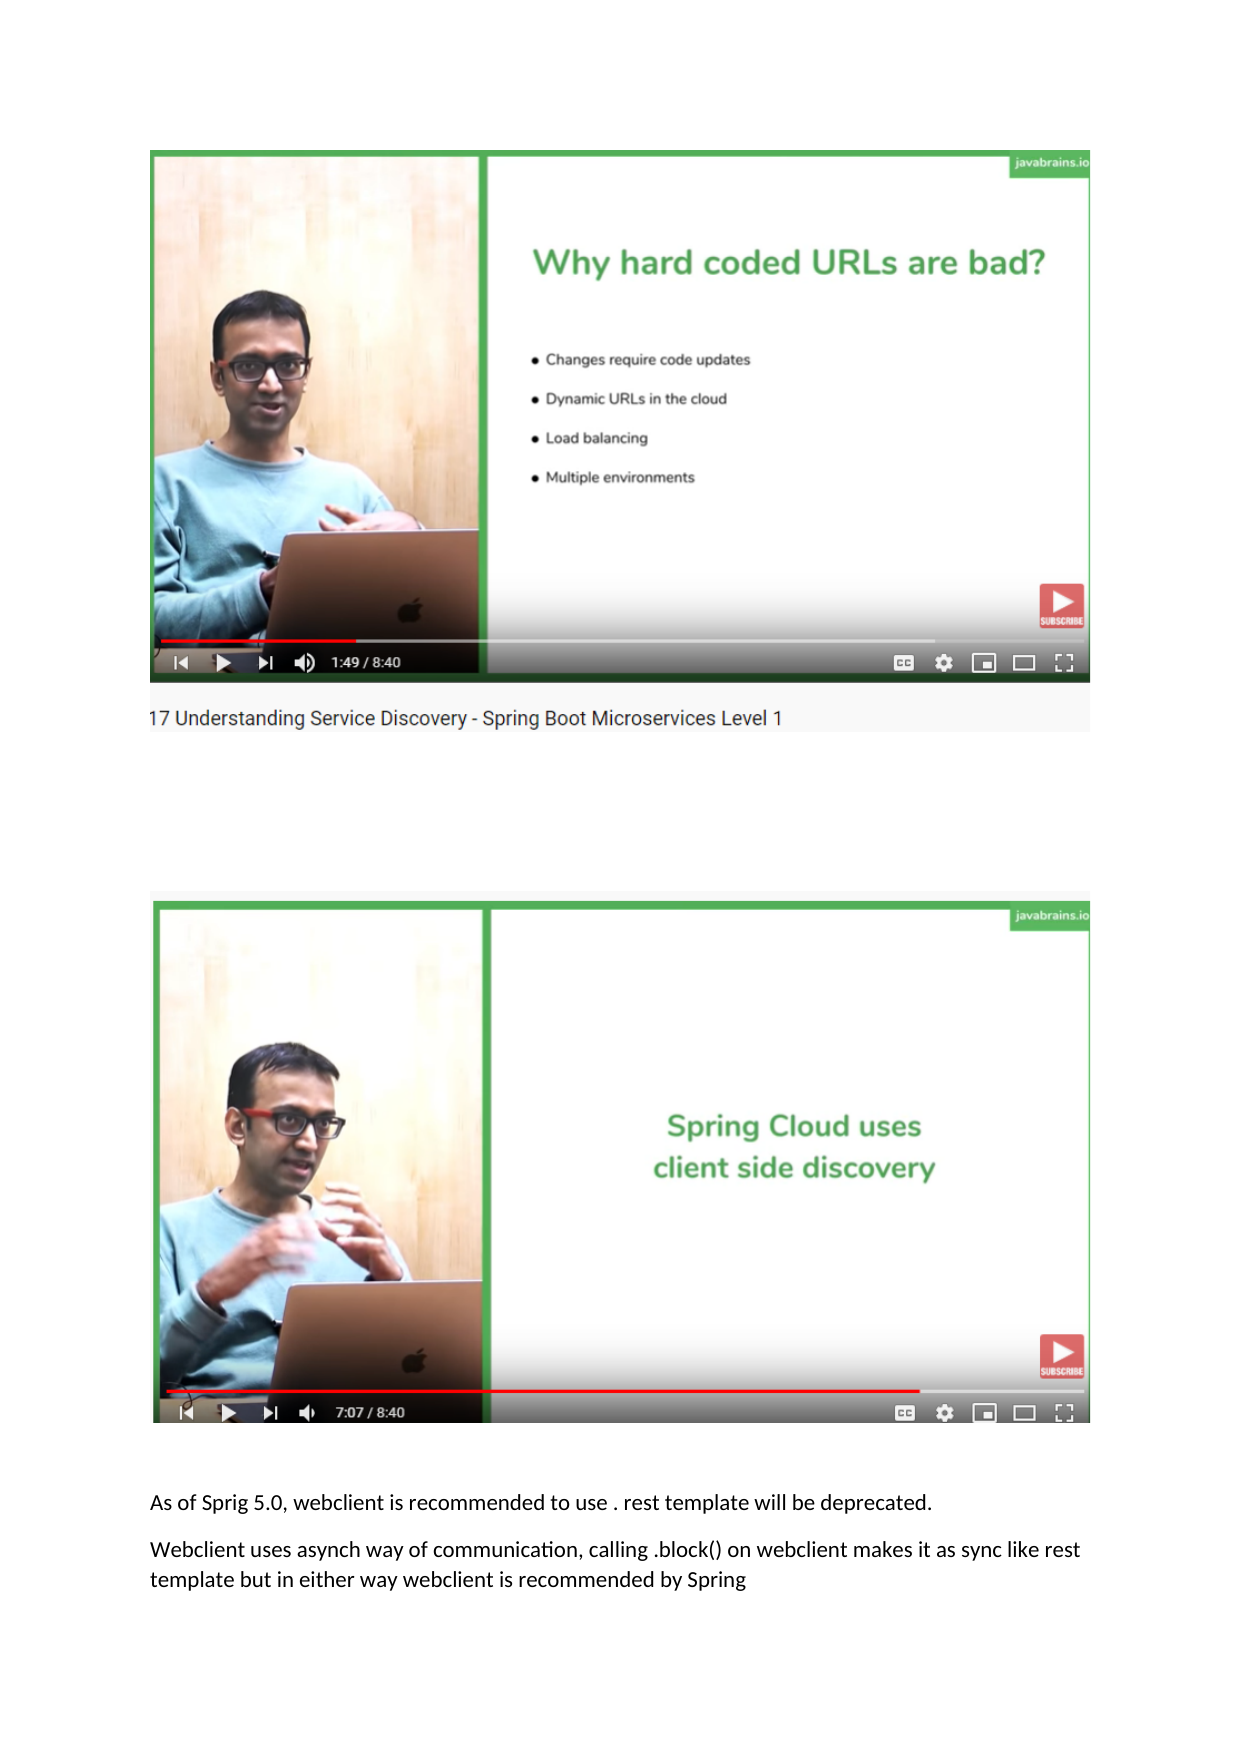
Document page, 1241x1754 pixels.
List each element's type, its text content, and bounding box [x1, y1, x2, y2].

text As of Sprig 5.0, webclient is recommended to use . rest template will be deprecated. [150, 1488, 1090, 1516]
picture [150, 150, 1091, 732]
text Webclient uses asynch way of communication, calling .block() on webclient makes it as sync like rest template but in either way webclient is recommended by Spring [150, 1535, 1090, 1593]
picture [150, 891, 1091, 1423]
